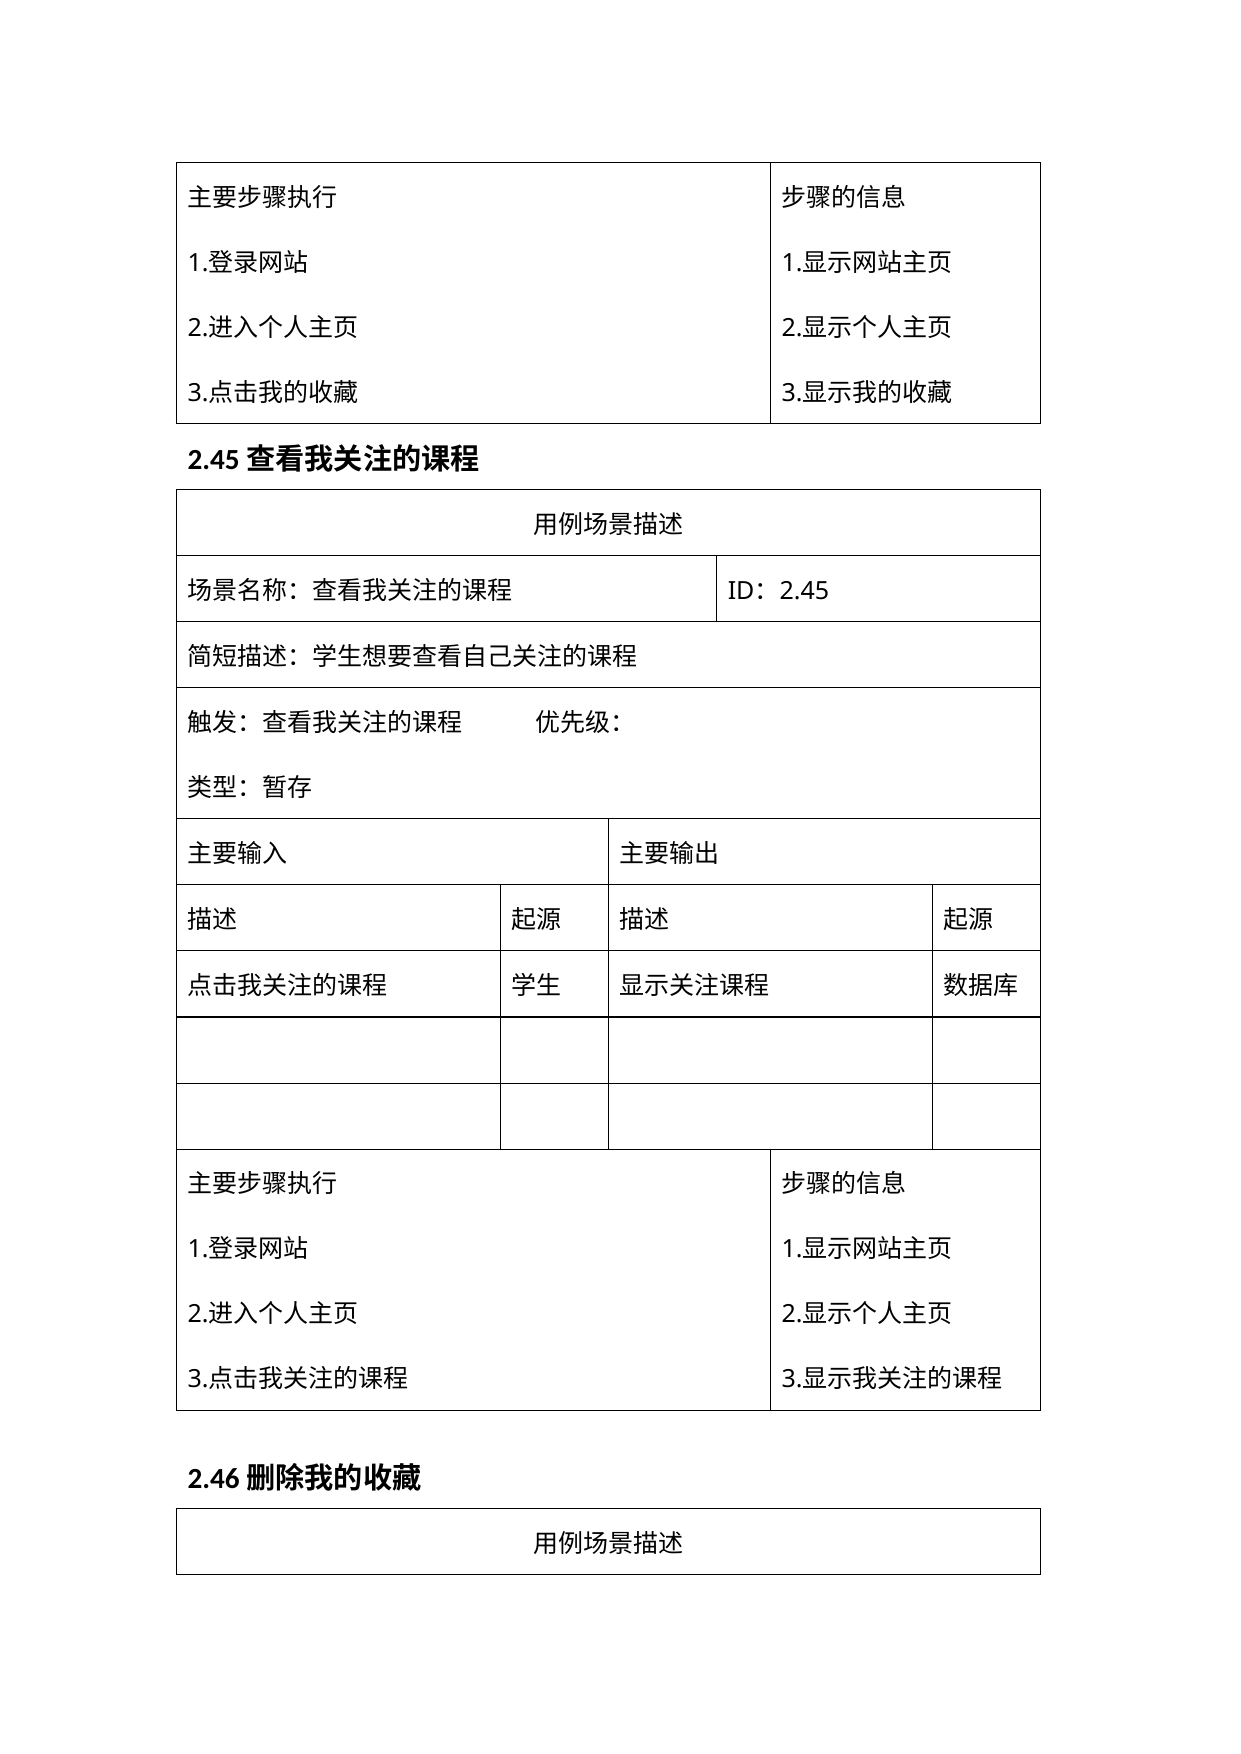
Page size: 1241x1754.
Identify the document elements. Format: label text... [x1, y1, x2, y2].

table_cell 主要步骤执行 1.登录网站 2.进入个人主页 3.点击我关注的课程 [177, 1150, 770, 1409]
table_cell 显示关注课程 [609, 951, 932, 1016]
table_cell 主要输出 [609, 819, 1040, 884]
table_cell 主要步骤执行 1.登录网站 2.进入个人主页 3.点击我的收藏 [177, 163, 770, 423]
table_cell 描述 [177, 885, 500, 950]
table_cell 起源 [501, 885, 608, 950]
table_cell 简短描述：学生想要查看自己关注的课程 [177, 622, 1040, 687]
table_cell 描述 [609, 885, 932, 950]
table_cell [933, 1084, 1040, 1148]
table_cell [609, 1084, 932, 1148]
text 2.45 查看我关注的课程 [187, 424, 1053, 489]
table_cell 场景名称：查看我关注的课程 [177, 556, 716, 621]
table_header 用例场景描述 [177, 1509, 1040, 1574]
table_header 用例场景描述 [177, 490, 1040, 555]
table_cell ID：2.45 [717, 556, 1040, 621]
table_cell [177, 1018, 500, 1082]
table_cell 步骤的信息 1.显示网站主页 2.显示个人主页 3.显示我关注的课程 [771, 1150, 1040, 1409]
table_cell [177, 1084, 500, 1148]
table_cell 主要输入 [177, 819, 608, 884]
table_cell [933, 1018, 1040, 1082]
table_cell [501, 1084, 608, 1148]
table_cell [609, 1018, 932, 1082]
table_cell 触发：查看我关注的课程 优先级： 类型：暂存 [177, 688, 1040, 818]
table_cell 点击我关注的课程 [177, 951, 500, 1016]
table_cell 起源 [933, 885, 1040, 950]
table_cell 数据库 [933, 951, 1040, 1016]
table_cell 步骤的信息 1.显示网站主页 2.显示个人主页 3.显示我的收藏 [771, 163, 1040, 423]
table_cell [501, 1018, 608, 1082]
text 2.46 删除我的收藏 [187, 1443, 1053, 1508]
table_cell 学生 [501, 951, 608, 1016]
